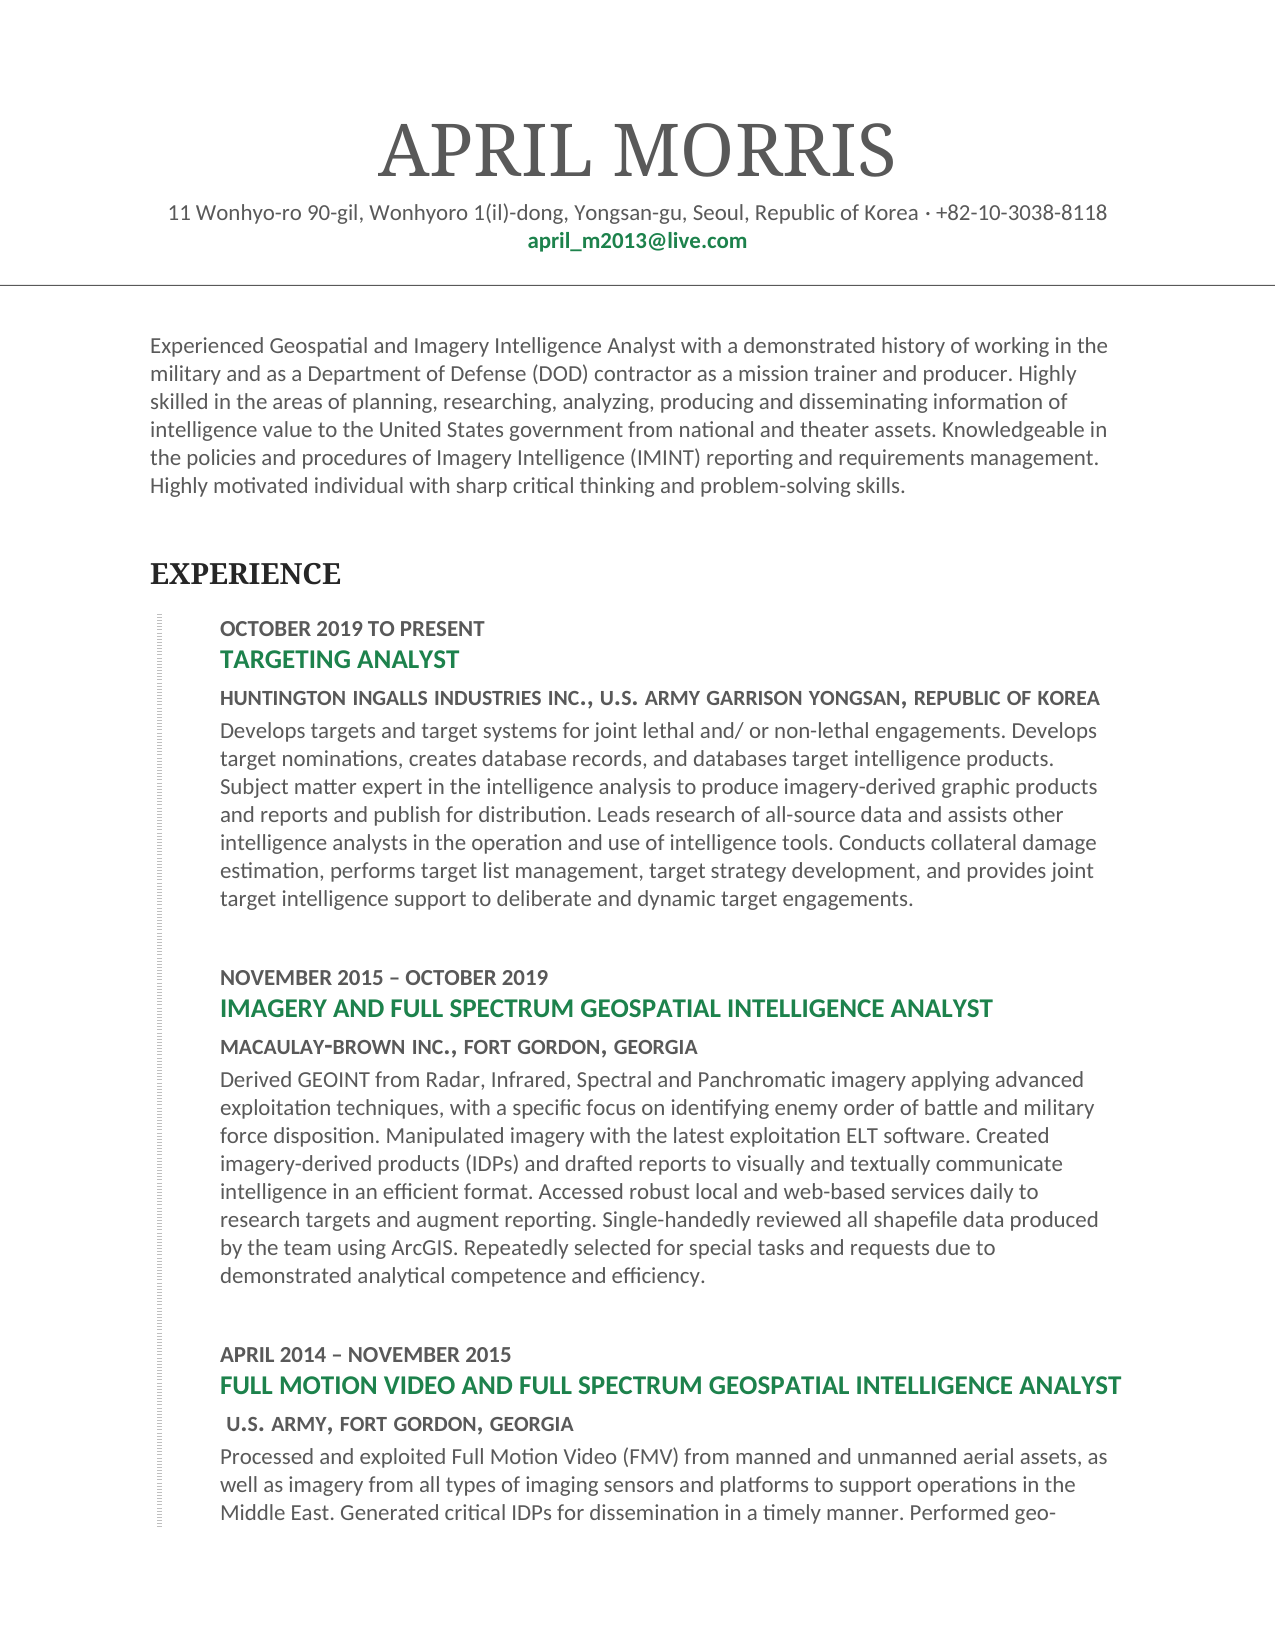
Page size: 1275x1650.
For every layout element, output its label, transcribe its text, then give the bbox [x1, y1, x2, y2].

table_header April morris 11 Wonhyo-ro 90-gil, Wonhyoro 1(il)-dong, Yongsan-gu, Seoul, Republic of Korea +82-10-3038-8118 april_m2013@live.com [150, 99, 1125, 286]
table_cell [160, 1318, 1125, 1526]
table_cell Experienced Geospatial and Imagery Intelligence Analyst with a demonstrated history of working in the military and as a Department of Defense (DOD) contractor as a mission trainer and producer. Highly skilled in the areas of planning, researching, analyzing, producing and disseminating information of intelligence value to the United States government from national and theater assets. Knowledgeable in the policies and procedures of Imagery Intelligence (IMINT) reporting and requirements management. Highly motivated individual with sharp critical thinking and problem-solving skills. [150, 286, 1125, 512]
table_header october 2019 to present targeting analyst huntington ingalls industries inc., u.s. army garrison yongsan, republic of korea Develops targets and target systems for joint lethal and/ or non-lethal engagements. Develops target nominations, creates database records, and databases target intelligence products. Subject matter expert in the intelligence analysis to produce imagery-derived graphic products and reports and publish for distribution. Leads research of all-source data and assists other intelligence analysts in the operation and use of intelligence tools. Conducts collateral damage estimation, performs target list management, target strategy development, and provides joint target intelligence support to deliberate and dynamic target engagements. [160, 614, 1125, 940]
table_cell november 2015 – october 2019 imagery and full spectrum geospatial intelligence analyst macaulay-brown inc., fort gordon, georgia Derived GEOINT from Radar, Infrared, Spectral and Panchromatic imagery applying advanced exploitation techniques, with a specific focus on identifying enemy order of battle and military force disposition. Manipulated imagery with the latest exploitation ELT software. Created imagery-derived products (IDPs) and drafted reports to visually and textually communicate intelligence in an efficient format. Accessed robust local and web-based services daily to research targets and augment reporting. Single-handedly reviewed all shapefile data produced by the team using ArcGIS. Repeatedly selected for special tasks and requests due to demonstrated analytical competence and efficiency. [160, 940, 1125, 1317]
